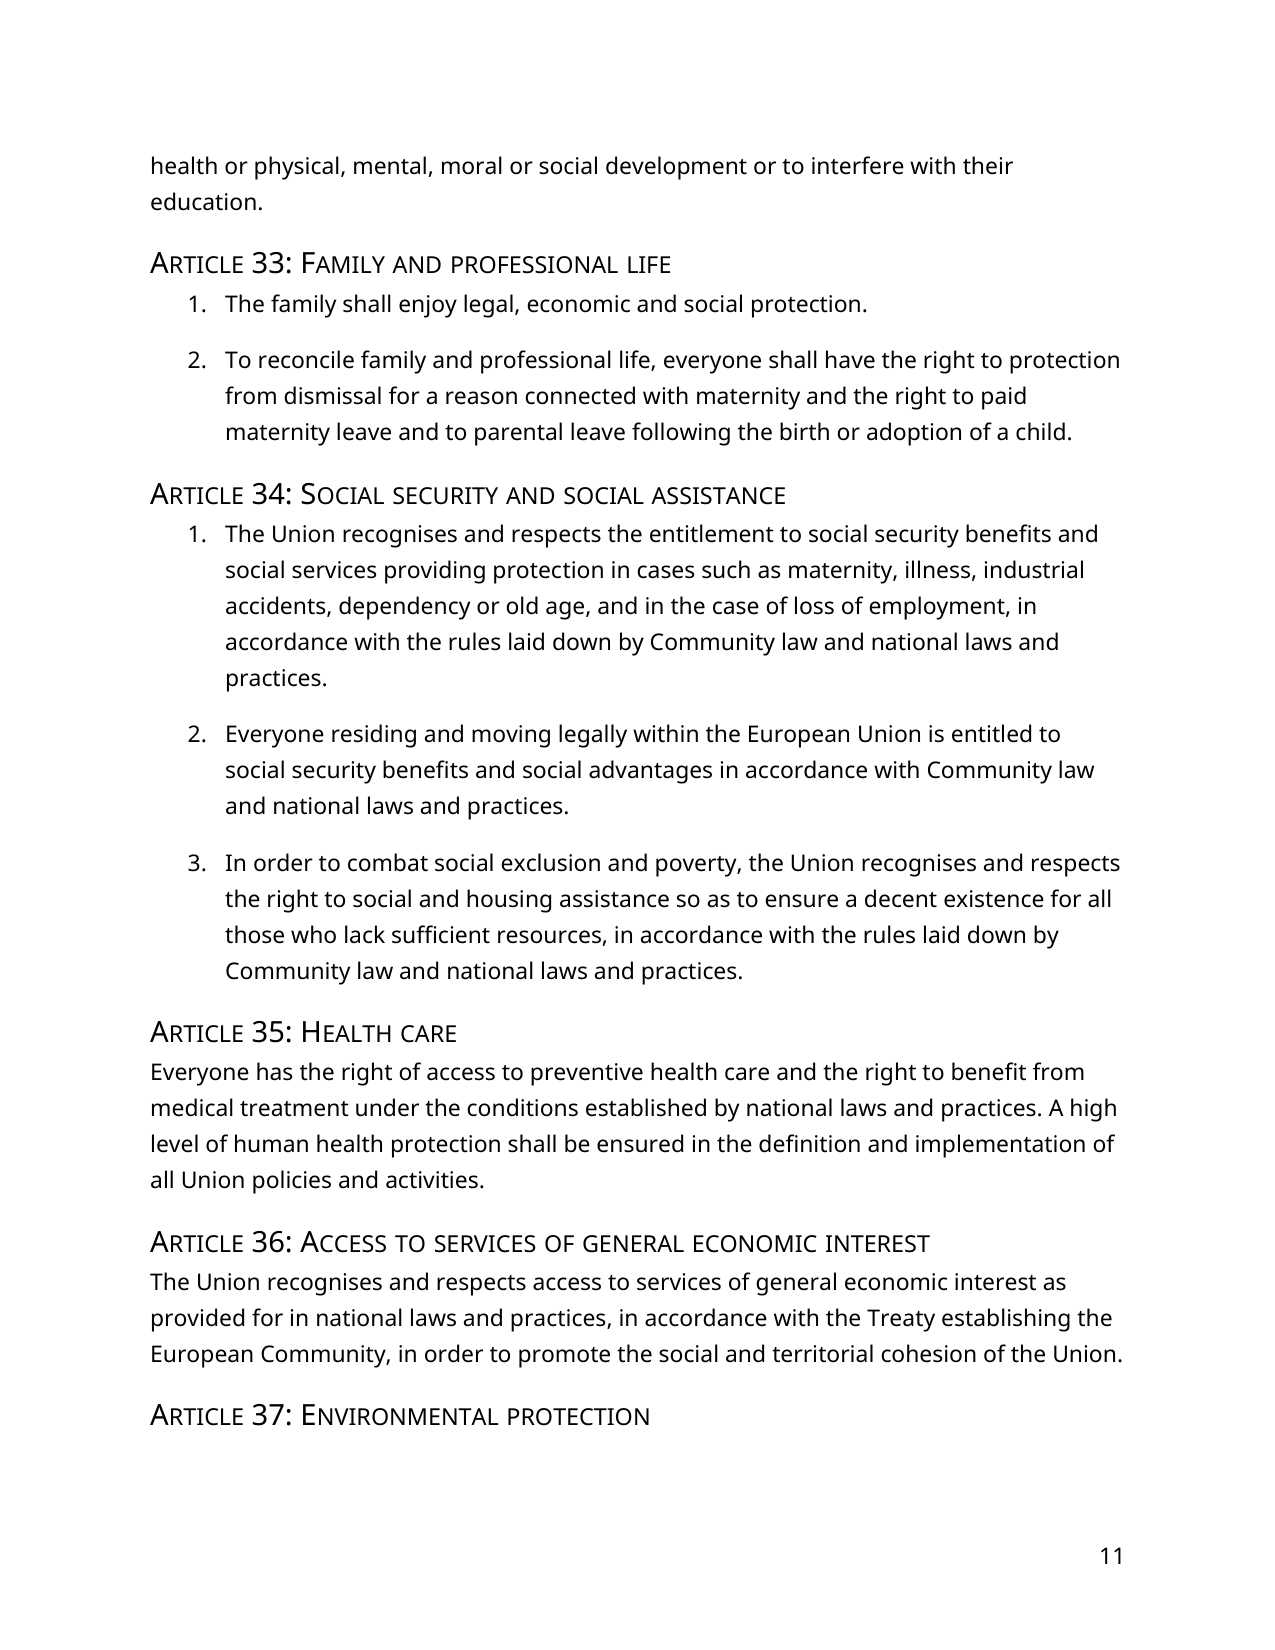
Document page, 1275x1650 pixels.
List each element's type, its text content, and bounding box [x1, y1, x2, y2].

list The Union recognises and respects the entitlement to social security benefits and social services providing protection in cases such as maternity, illness, industrial accidents, dependency or old age, and in the case of loss of employment, in accordance with the rules laid down by Community law and national laws and practices. [187, 518, 1125, 693]
list The family shall enjoy legal, economic and social protection. [187, 287, 1125, 319]
subtitle Article 37: Environmental protection [150, 1394, 1125, 1434]
subtitle Article 35: Health care [150, 1011, 1125, 1051]
list Everyone residing and moving legally within the European Union is entitled to social security benefits and social advantages in accordance with Community law and national laws and practices. [187, 718, 1125, 821]
subtitle Article 36: Access to services of general economic interest [150, 1221, 1125, 1261]
text The Union recognises and respects access to services of general economic interest as provided for in national laws and practices, in accordance with the Treaty establishing the European Community, in order to promote the social and territorial cohesion of the Union. [150, 1266, 1125, 1369]
list To reconcile family and professional life, everyone shall have the right to protection from dismissal for a reason connected with maternity and the right to paid maternity leave and to parental leave following the birth or adoption of a child. [187, 344, 1125, 447]
text Everyone has the right of access to preventive health care and the right to benefit from medical treatment under the conditions established by national laws and practices. A high level of human health protection shall be ensured in the definition and implementation of all Union policies and activities. [150, 1056, 1125, 1195]
subtitle Article 33: Family and professional life [150, 243, 1125, 282]
subtitle Article 34: Social security and social assistance [150, 473, 1125, 513]
list In order to combat social exclusion and poverty, the Union recognises and respects the right to social and housing assistance so as to ensure a decent existence for all those who lack sufficient resources, in accordance with the rules laid down by Community law and national laws and practices. [187, 847, 1125, 986]
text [150, 150, 1125, 217]
